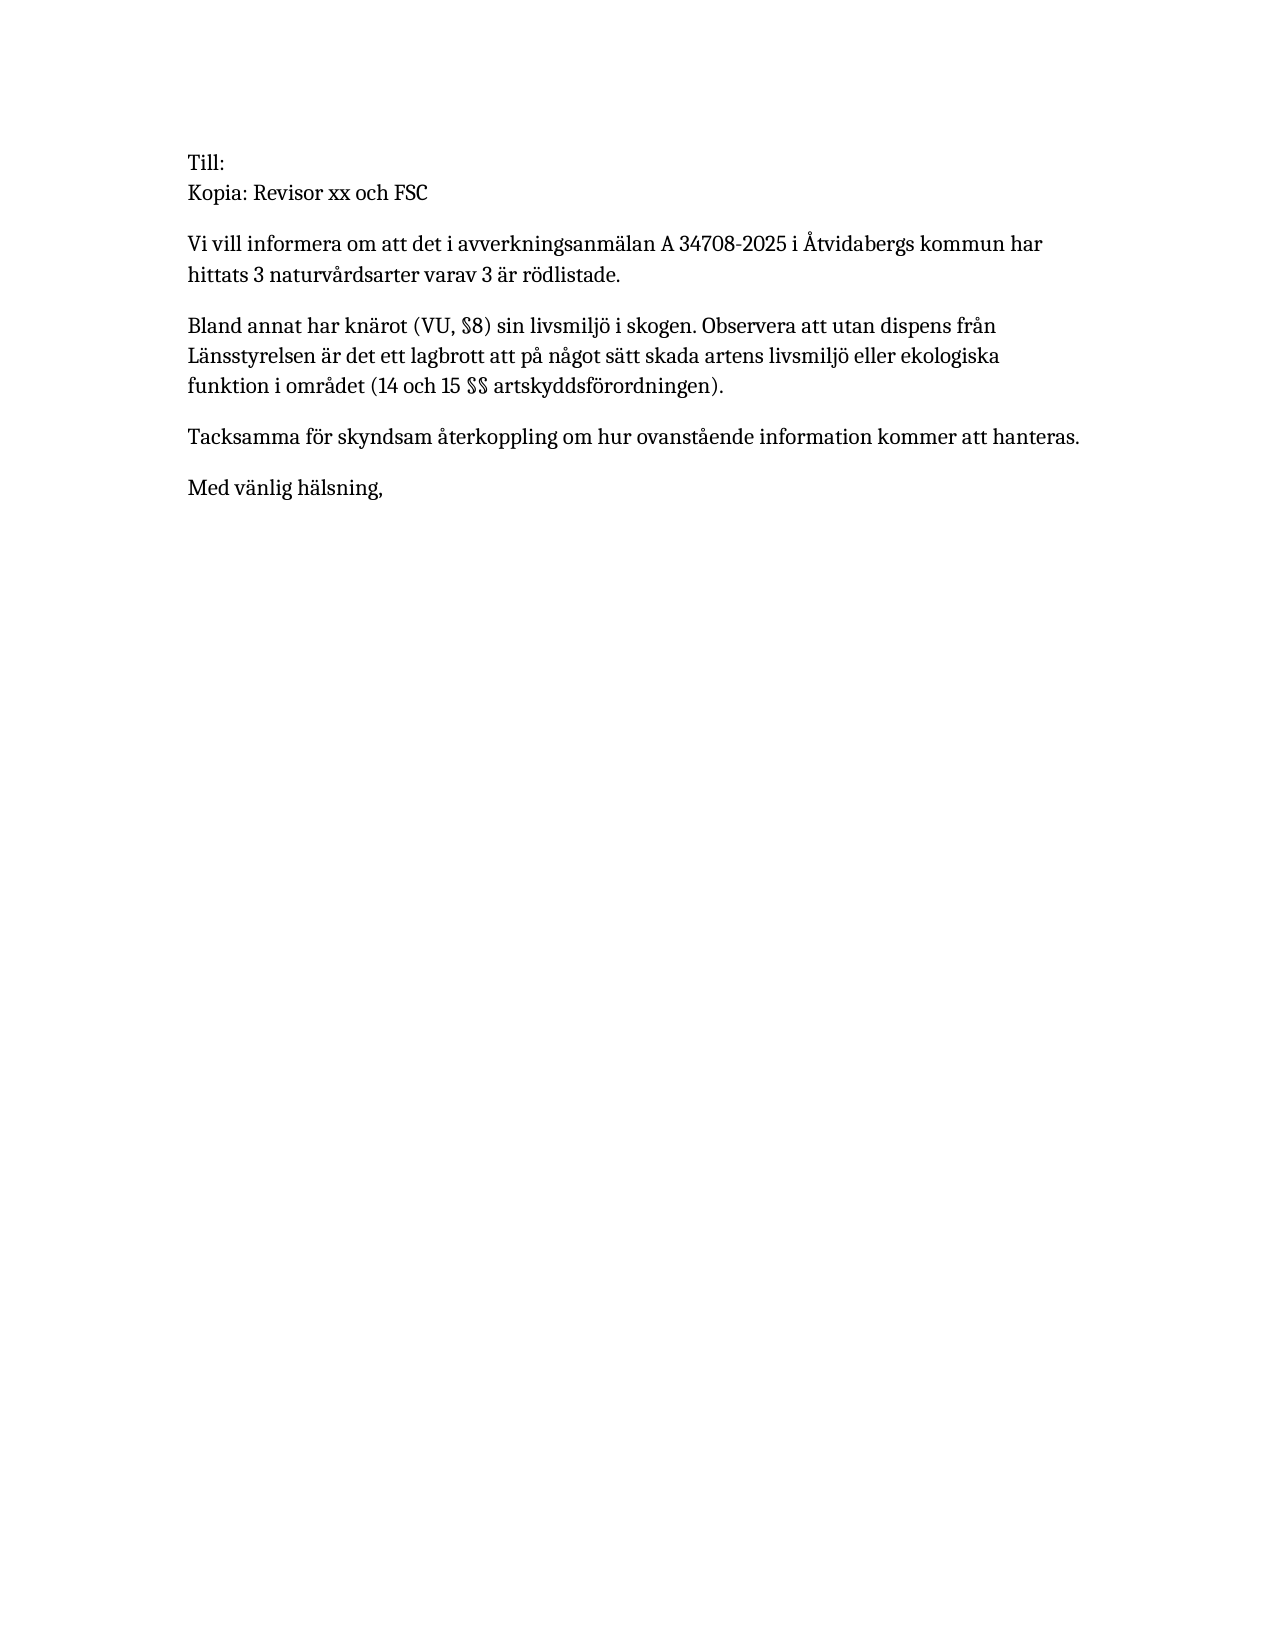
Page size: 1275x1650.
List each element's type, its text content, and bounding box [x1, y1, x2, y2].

text Med vänlig hälsning, [187, 475, 1087, 532]
text Bland annat har knärot (VU, §8) sin livsmiljö i skogen. Observera att utan dispens från Länsstyrelsen är det ett lagbrott att på något sätt skada artens livsmiljö eller ekologiska funktion i området (14 och 15 §§ artskyddsförordningen). [187, 312, 1087, 399]
text Tacksamma för skyndsam återkoppling om hur ovanstående information kommer att hanteras. [187, 424, 1087, 450]
text Vi vill informera om att det i avverkningsanmälan A 34708-2025 i Åtvidabergs kommun har hittats 3 naturvårdsarter varav 3 är rödlistade. [187, 231, 1087, 288]
text Till: Kopia: Revisor xx och FSC [187, 150, 1087, 207]
